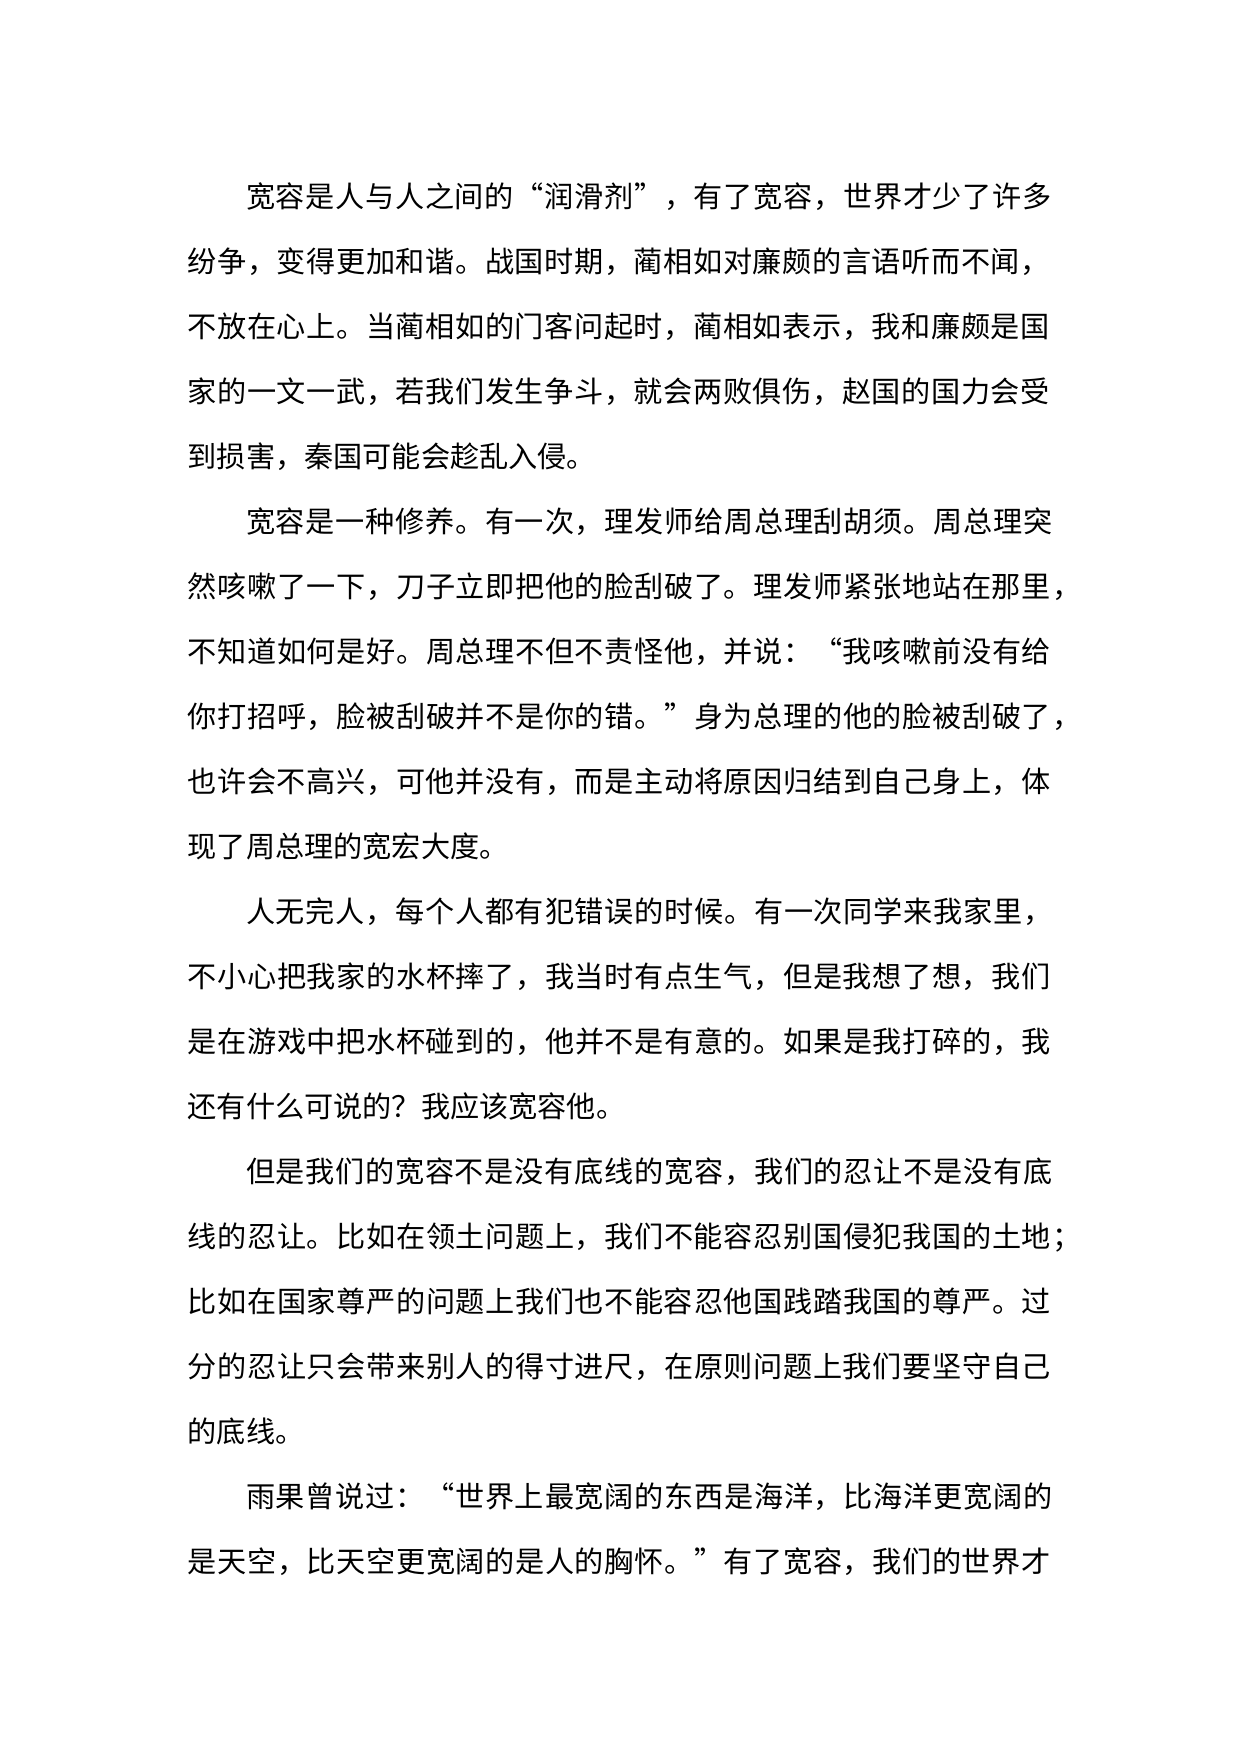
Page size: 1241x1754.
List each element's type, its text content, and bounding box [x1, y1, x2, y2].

text 宽容是一种修养。有一次，理发师给周总理刮胡须。周总理突然咳嗽了一下，刀子立即把他的脸刮破了。理发师紧张地站在那里，不知道如何是好。周总理不但不责怪他，并说：“我咳嗽前没有给你打招呼，脸被刮破并不是你的错。”身为总理的他的脸被刮破了，也许会不高兴，可他并没有，而是主动将原因归结到自己身上，体现了周总理的宽宏大度。 [187, 487, 1053, 877]
text 人无完人，每个人都有犯错误的时候。有一次同学来我家里，不小心把我家的水杯摔了，我当时有点生气，但是我想了想，我们是在游戏中把水杯碰到的，他并不是有意的。如果是我打碎的，我还有什么可说的？我应该宽容他。 [187, 877, 1053, 1137]
text 但是我们的宽容不是没有底线的宽容，我们的忍让不是没有底线的忍让。比如在领土问题上，我们不能容忍别国侵犯我国的土地；比如在国家尊严的问题上我们也不能容忍他国践踏我国的尊严。过分的忍让只会带来别人的得寸进尺，在原则问题上我们要坚守自己的底线。 [187, 1137, 1053, 1462]
text 雨果曾说过：“世界上最宽阔的东西是海洋，比海洋更宽阔的是天空，比天空更宽阔的是人的胸怀。”有了宽容，我们的世界才变得如此美好。 [187, 1462, 1053, 1592]
text 宽容是人与人之间的“润滑剂”，有了宽容，世界才少了许多纷争，变得更加和谐。战国时期，蔺相如对廉颇的言语听而不闻，不放在心上。当蔺相如的门客问起时，蔺相如表示，我和廉颇是国家的一文一武，若我们发生争斗，就会两败俱伤，赵国的国力会受到损害，秦国可能会趁乱入侵。 [187, 162, 1053, 487]
